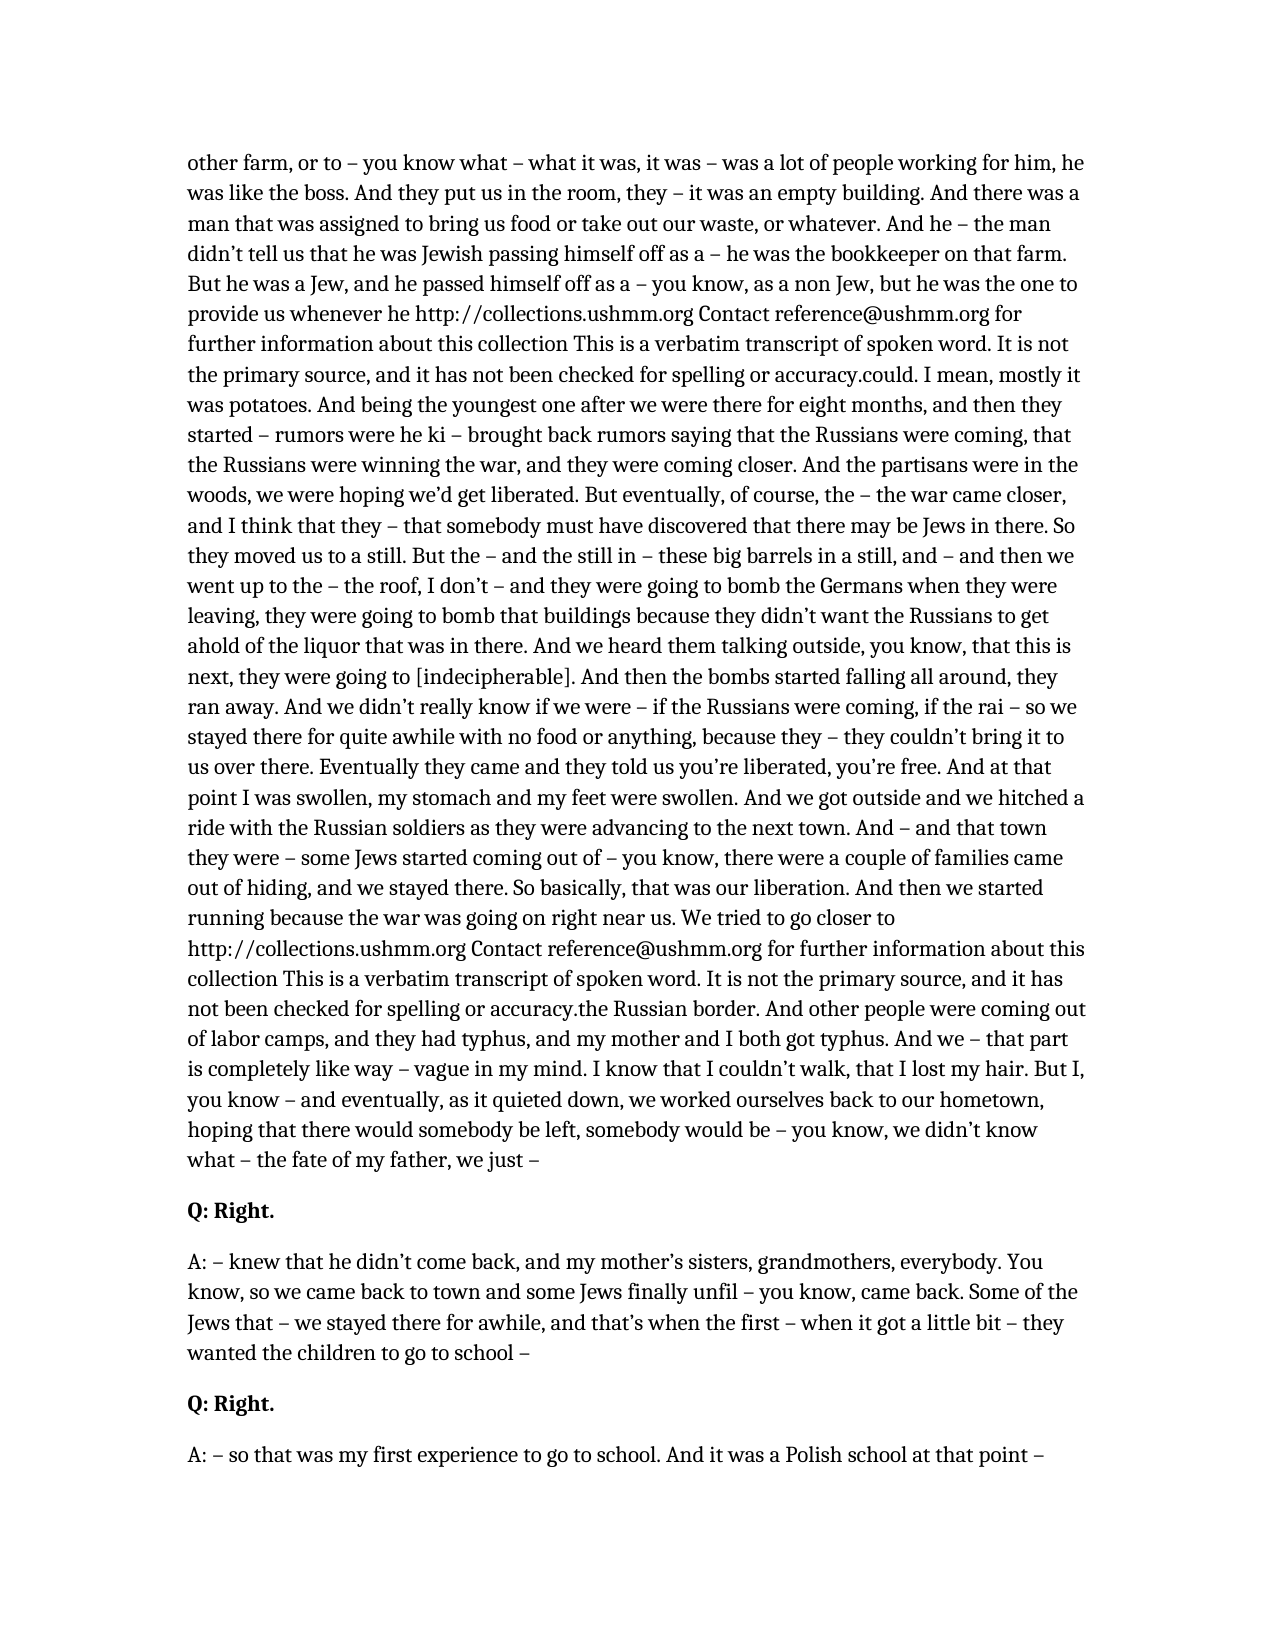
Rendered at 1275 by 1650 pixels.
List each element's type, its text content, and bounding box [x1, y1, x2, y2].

text A: – so that was my first experience to go to school. And it was a Polish school at that point – [187, 1442, 1087, 1468]
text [187, 150, 1087, 1173]
text Q: Right. [187, 1198, 1087, 1224]
text Q: Right. [187, 1391, 1087, 1417]
text A: – knew that he didn’t come back, and my mother’s sisters, grandmothers, everybody. You know, so we came back to town and some Jews finally unfil – you know, came back. Some of the Jews that – we stayed there for awhile, and that’s when the first – when it got a little bit – they wanted the children to go to school – [187, 1249, 1087, 1366]
